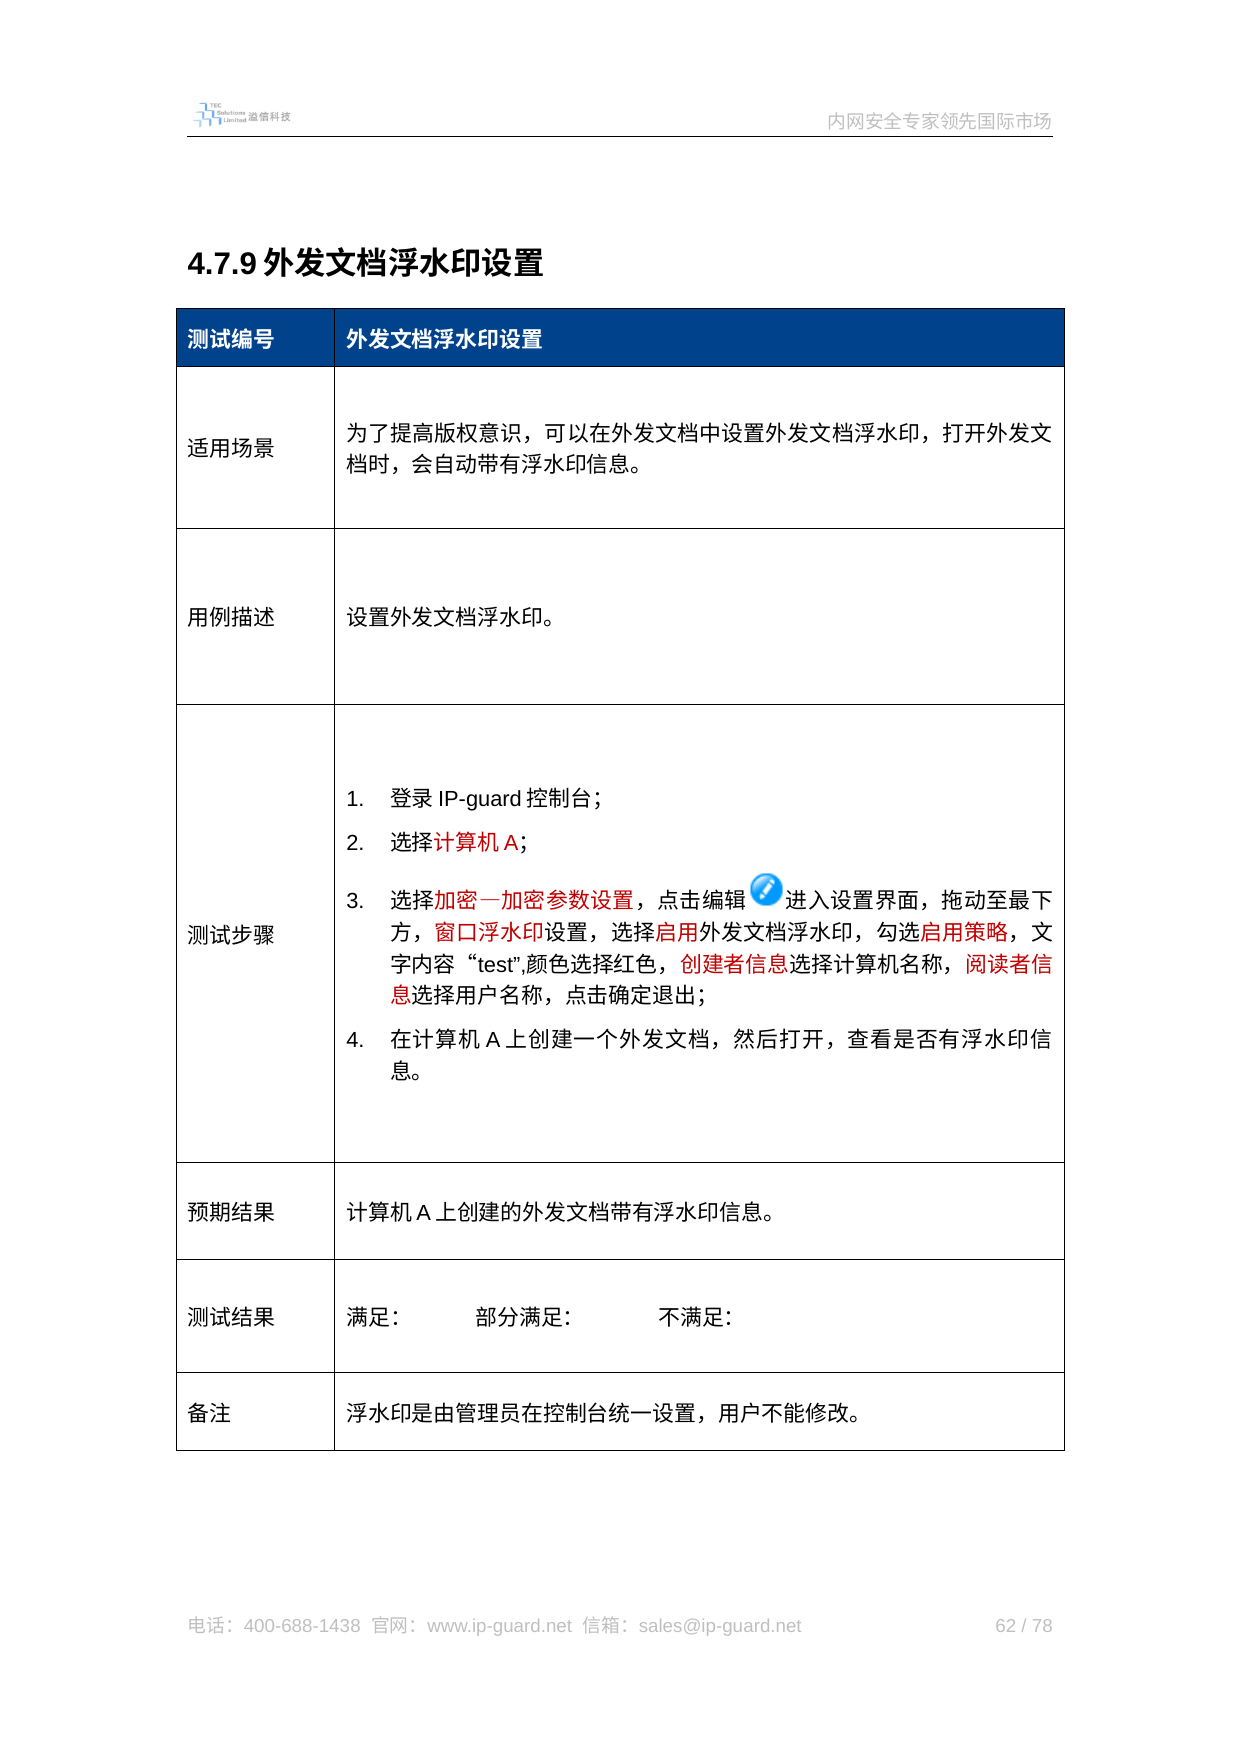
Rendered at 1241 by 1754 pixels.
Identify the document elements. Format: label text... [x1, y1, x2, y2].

table_cell 满足： 部分满足： 不满足： [335, 1260, 1064, 1372]
table_cell 适用场景 [177, 367, 334, 528]
table_cell 测试结果 [177, 1260, 334, 1372]
table_header 测试编号 [177, 309, 334, 366]
table_cell 预期结果 [177, 1163, 334, 1259]
table_cell 测试步骤 [177, 705, 334, 1162]
table_cell 用例描述 [177, 529, 334, 704]
table_cell 为了提高版权意识，可以在外发文档中设置外发文档浮水印，打开外发文档时，会自动带有浮水印信息。 [335, 367, 1064, 528]
table_cell 登录IP-guard控制台； 选择计算机A； 选择加密—加密参数设置，点击编辑进入设置界面，拖动至最下方，窗口浮水印设置，选择启用外发文档浮水印，勾选启用策略，文字内容“test”,颜色选择红色，创建者信息选择计算机名称，阅读者信息选择用户名称，点击确定退出； 在计算机A上创建一个外发文档，然后打开，查看是否有浮水印信息。 [335, 705, 1064, 1162]
table_cell 设置外发文档浮水印。 [335, 529, 1064, 704]
table_cell 计算机A上创建的外发文档带有浮水印信息。 [335, 1163, 1064, 1259]
table_header 外发文档浮水印设置 [335, 309, 1064, 366]
picture [187, 101, 295, 129]
subtitle 4.7.9外发文档浮水印设置 [187, 238, 1053, 283]
table_cell 浮水印是由管理员在控制台统一设置，用户不能修改。 [335, 1373, 1064, 1450]
picture [746, 869, 786, 909]
table_cell 备注 [177, 1373, 334, 1450]
